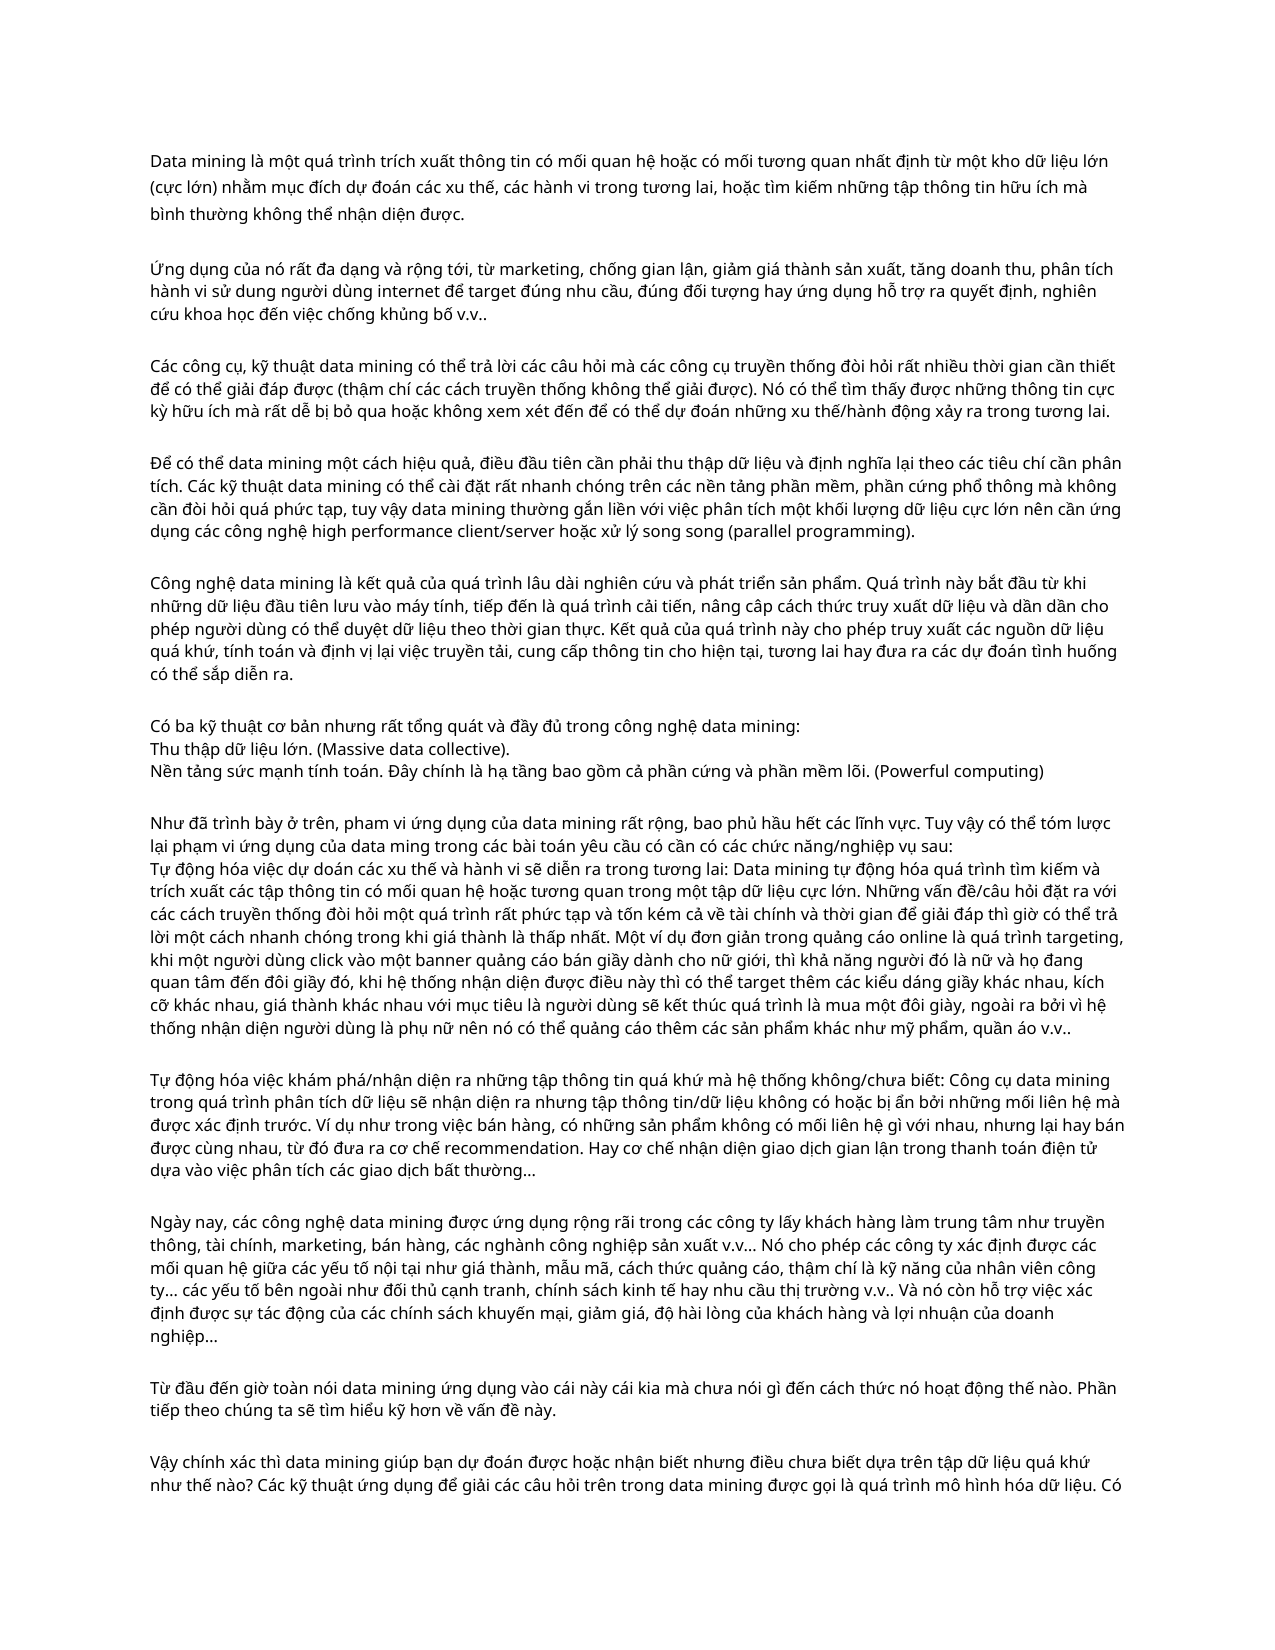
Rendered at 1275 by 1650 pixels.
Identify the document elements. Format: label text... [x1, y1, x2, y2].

text Công nghệ data mining là kết quả của quá trình lâu dài nghiên cứu và phát triển sản phẩm. Quá trình này bắt đầu từ khi những dữ liệu đầu tiên lưu vào máy tính, tiếp đến là quá trình cải tiến, nâng câp cách thức truy xuất dữ liệu và dần dần cho phép người dùng có thể duyệt dữ liệu theo thời gian thực. Kết quả của quá trình này cho phép truy xuất các nguồn dữ liệu quá khứ, tính toán và định vị lại việc truyền tải, cung cấp thông tin cho hiện tại, tương lai hay đưa ra các dự đoán tình huống có thể sắp diễn ra. [150, 572, 1125, 685]
text Như đã trình bày ở trên, pham vi ứng dụng của data mining rất rộng, bao phủ hầu hết các lĩnh vực. Tuy vậy có thể tóm lược lại phạm vi ứng dụng của data ming trong các bài toán yêu cầu có cần có các chức năng/nghiệp vụ sau: Tự động hóa việc dự doán các xu thế và hành vi sẽ diễn ra trong tương lai: Data mining tự động hóa quá trình tìm kiếm và trích xuất các tập thông tin có mối quan hệ hoặc tương quan trong một tập dữ liệu cực lớn. Những vấn đề/câu hỏi đặt ra với các cách truyền thống đòi hỏi một quá trình rất phức tạp và tốn kém cả về tài chính và thời gian để giải đáp thì giờ có thể trả lời một cách nhanh chóng trong khi giá thành là thấp nhất. Một ví dụ đơn giản trong quảng cáo online là quá trình targeting, khi một người dùng click vào một banner quảng cáo bán giầy dành cho nữ giới, thì khả năng người đó là nữ và họ đang quan tâm đến đôi giầy đó, khi hệ thống nhận diện được điều này thì có thể target thêm các kiểu dáng giầy khác nhau, kích cỡ khác nhau, giá thành khác nhau với mục tiêu là người dùng sẽ kết thúc quá trình là mua một đôi giày, ngoài ra bởi vì hệ thống nhận diện người dùng là phụ nữ nên nó có thể quảng cáo thêm các sản phẩm khác như mỹ phẩm, quần áo v.v.. [150, 812, 1125, 1039]
text Các công cụ, kỹ thuật data mining có thể trả lời các câu hỏi mà các công cụ truyền thống đòi hỏi rất nhiều thời gian cần thiết để có thể giải đáp được (thậm chí các cách truyền thống không thể giải được). Nó có thể tìm thấy được những thông tin cực kỳ hữu ích mà rất dễ bị bỏ qua hoặc không xem xét đến để có thể dự đoán những xu thế/hành động xảy ra trong tương lai. [150, 354, 1125, 423]
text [150, 1451, 1125, 1496]
text Từ đầu đến giờ toàn nói data mining ứng dụng vào cái này cái kia mà chưa nói gì đến cách thức nó hoạt động thế nào. Phần tiếp theo chúng ta sẽ tìm hiểu kỹ hơn về vấn đề này. [150, 1376, 1125, 1422]
text Có ba kỹ thuật cơ bản nhưng rất tổng quát và đầy đủ trong công nghệ data mining: Thu thập dữ liệu lớn. (Massive data collective). Nền tảng sức mạnh tính toán. Đây chính là hạ tầng bao gồm cả phần cứng và phần mềm lõi. (Powerful computing) [150, 714, 1125, 783]
text Ngày nay, các công nghệ data mining được ứng dụng rộng rãi trong các công ty lấy khách hàng làm trung tâm như truyền thông, tài chính, marketing, bán hàng, các nghành công nghiệp sản xuất v.v… Nó cho phép các công ty xác định được các mối quan hệ giữa các yếu tố nội tại như giá thành, mẫu mã, cách thức quảng cáo, thậm chí là kỹ năng của nhân viên công ty… các yếu tố bên ngoài như đối thủ cạnh tranh, chính sách kinh tế hay nhu cầu thị trường v.v.. Và nó còn hỗ trợ việc xác định được sự tác động của các chính sách khuyến mại, giảm giá, độ hài lòng của khách hàng và lợi nhuận của doanh nghiệp… [150, 1211, 1125, 1347]
text Data mining là một quá trình trích xuất thông tin có mối quan hệ hoặc có mối tương quan nhất định từ một kho dữ liệu lớn (cực lớn) nhằm mục đích dự đoán các xu thế, các hành vi trong tương lai, hoặc tìm kiếm những tập thông tin hữu ích mà bình thường không thể nhận diện được. [150, 150, 1125, 225]
text Tự động hóa việc khám phá/nhận diện ra những tập thông tin quá khứ mà hệ thống không/chưa biết: Công cụ data mining trong quá trình phân tích dữ liệu sẽ nhận diện ra nhưng tập thông tin/dữ liệu không có hoặc bị ẩn bởi những mối liên hệ mà được xác định trước. Ví dụ như trong việc bán hàng, có những sản phẩm không có mối liên hệ gì với nhau, nhưng lại hay bán được cùng nhau, từ đó đưa ra cơ chế recommendation. Hay cơ chế nhận diện giao dịch gian lận trong thanh toán điện tử dựa vào việc phân tích các giao dịch bất thường… [150, 1068, 1125, 1182]
text Ứng dụng của nó rất đa dạng và rộng tới, từ marketing, chống gian lận, giảm giá thành sản xuất, tăng doanh thu, phân tích hành vi sử dung người dùng internet để target đúng nhu cầu, đúng đối tượng hay ứng dụng hỗ trợ ra quyết định, nghiên cứu khoa học đến việc chống khủng bố v.v.. [150, 257, 1125, 325]
text Để có thể data mining một cách hiệu quả, điều đầu tiên cần phải thu thập dữ liệu và định nghĩa lại theo các tiêu chí cần phân tích. Các kỹ thuật data mining có thể cài đặt rất nhanh chóng trên các nền tảng phần mềm, phần cứng phổ thông mà không cần đòi hỏi quá phức tạp, tuy vậy data mining thường gắn liền với việc phân tích một khối lượng dữ liệu cực lớn nên cần ứng dụng các công nghệ high performance client/server hoặc xử lý song song (parallel programming). [150, 452, 1125, 543]
